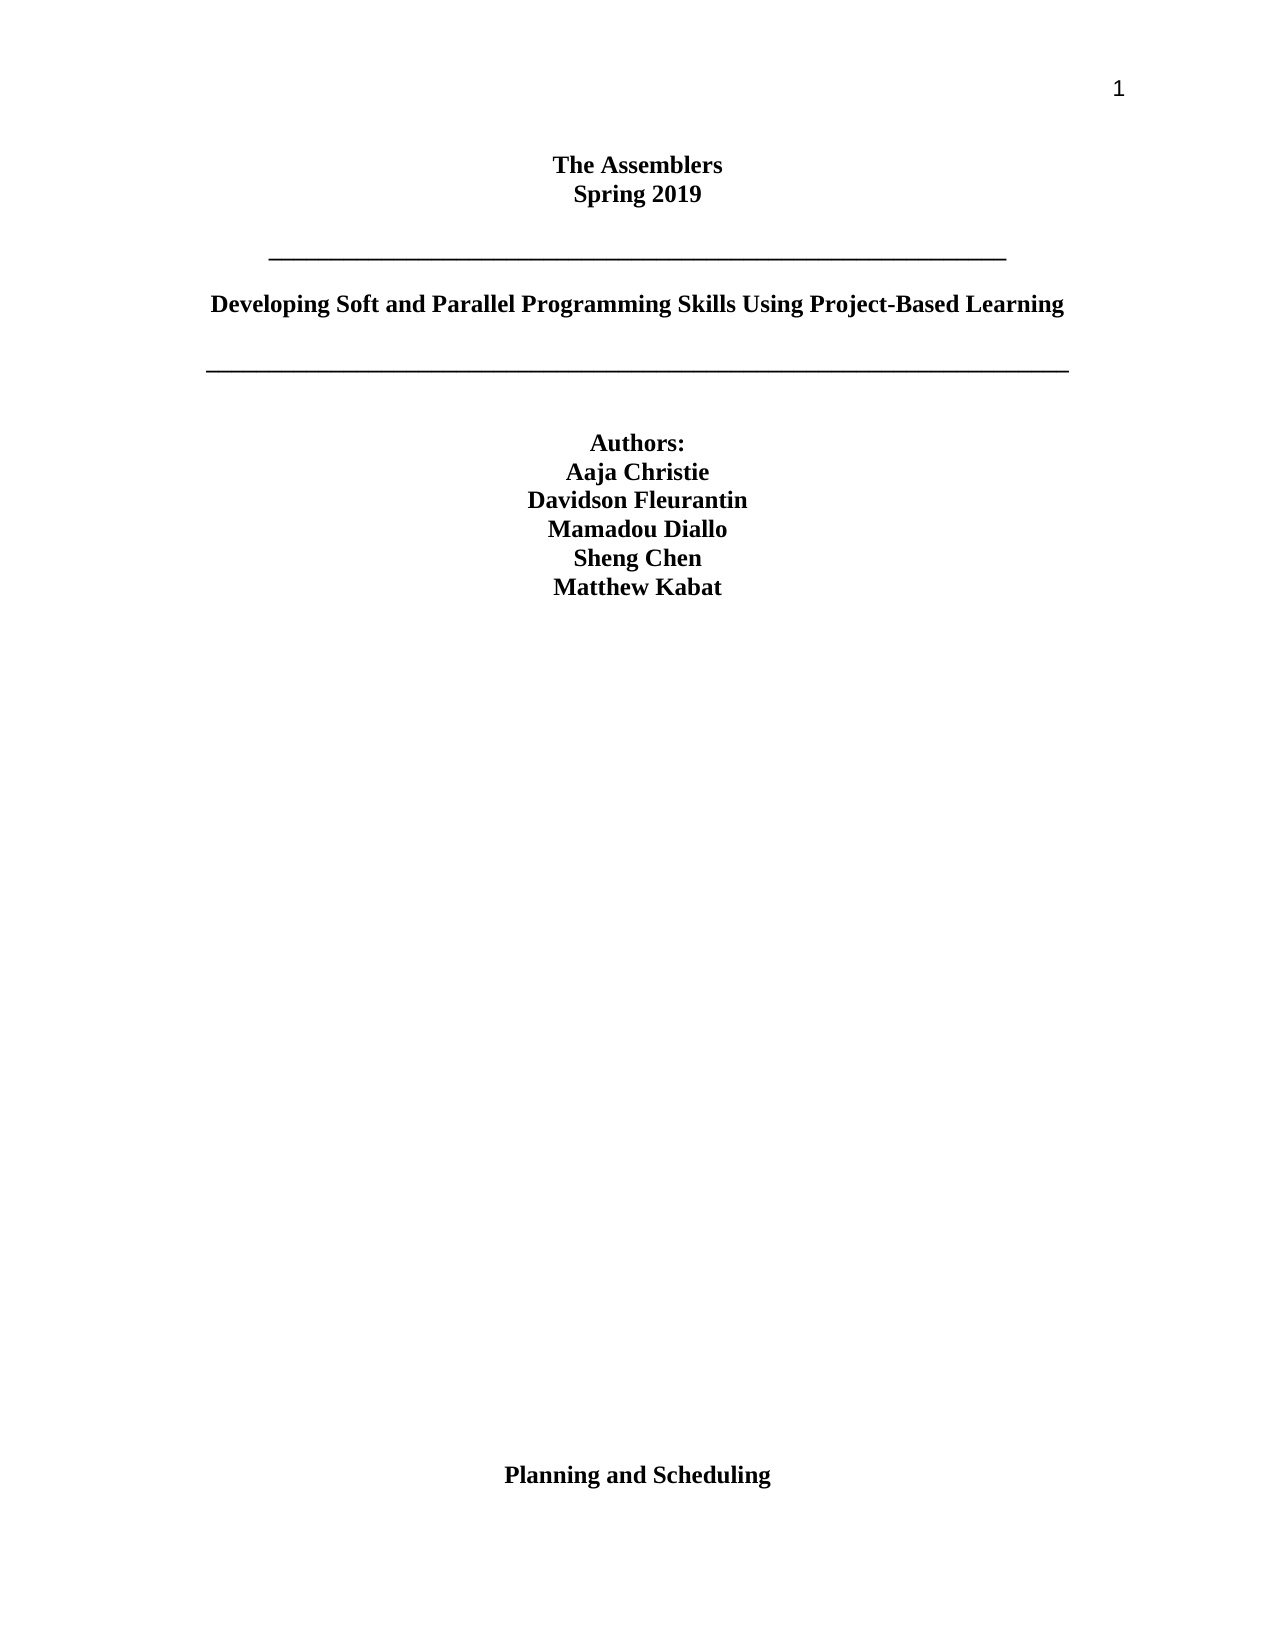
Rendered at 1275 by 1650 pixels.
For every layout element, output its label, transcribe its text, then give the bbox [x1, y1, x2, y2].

text Spring 2019 [150, 179, 1125, 207]
text Authors: [150, 428, 1125, 457]
text Sheng Chen [150, 543, 1125, 572]
text ___________________________________________________________ [150, 234, 1125, 263]
text Matthew Kabat [150, 572, 1125, 600]
text Developing Soft and Parallel Programming Skills Using Project-Based Learning [150, 289, 1125, 318]
text Planning and Scheduling [150, 1461, 1125, 1489]
text Mamadou Diallo [150, 514, 1125, 543]
text The Assemblers [150, 150, 1125, 179]
text Aaja Christie [150, 457, 1125, 485]
text _____________________________________________________________________ [150, 346, 1125, 375]
text Davidson Fleurantin [150, 485, 1125, 514]
